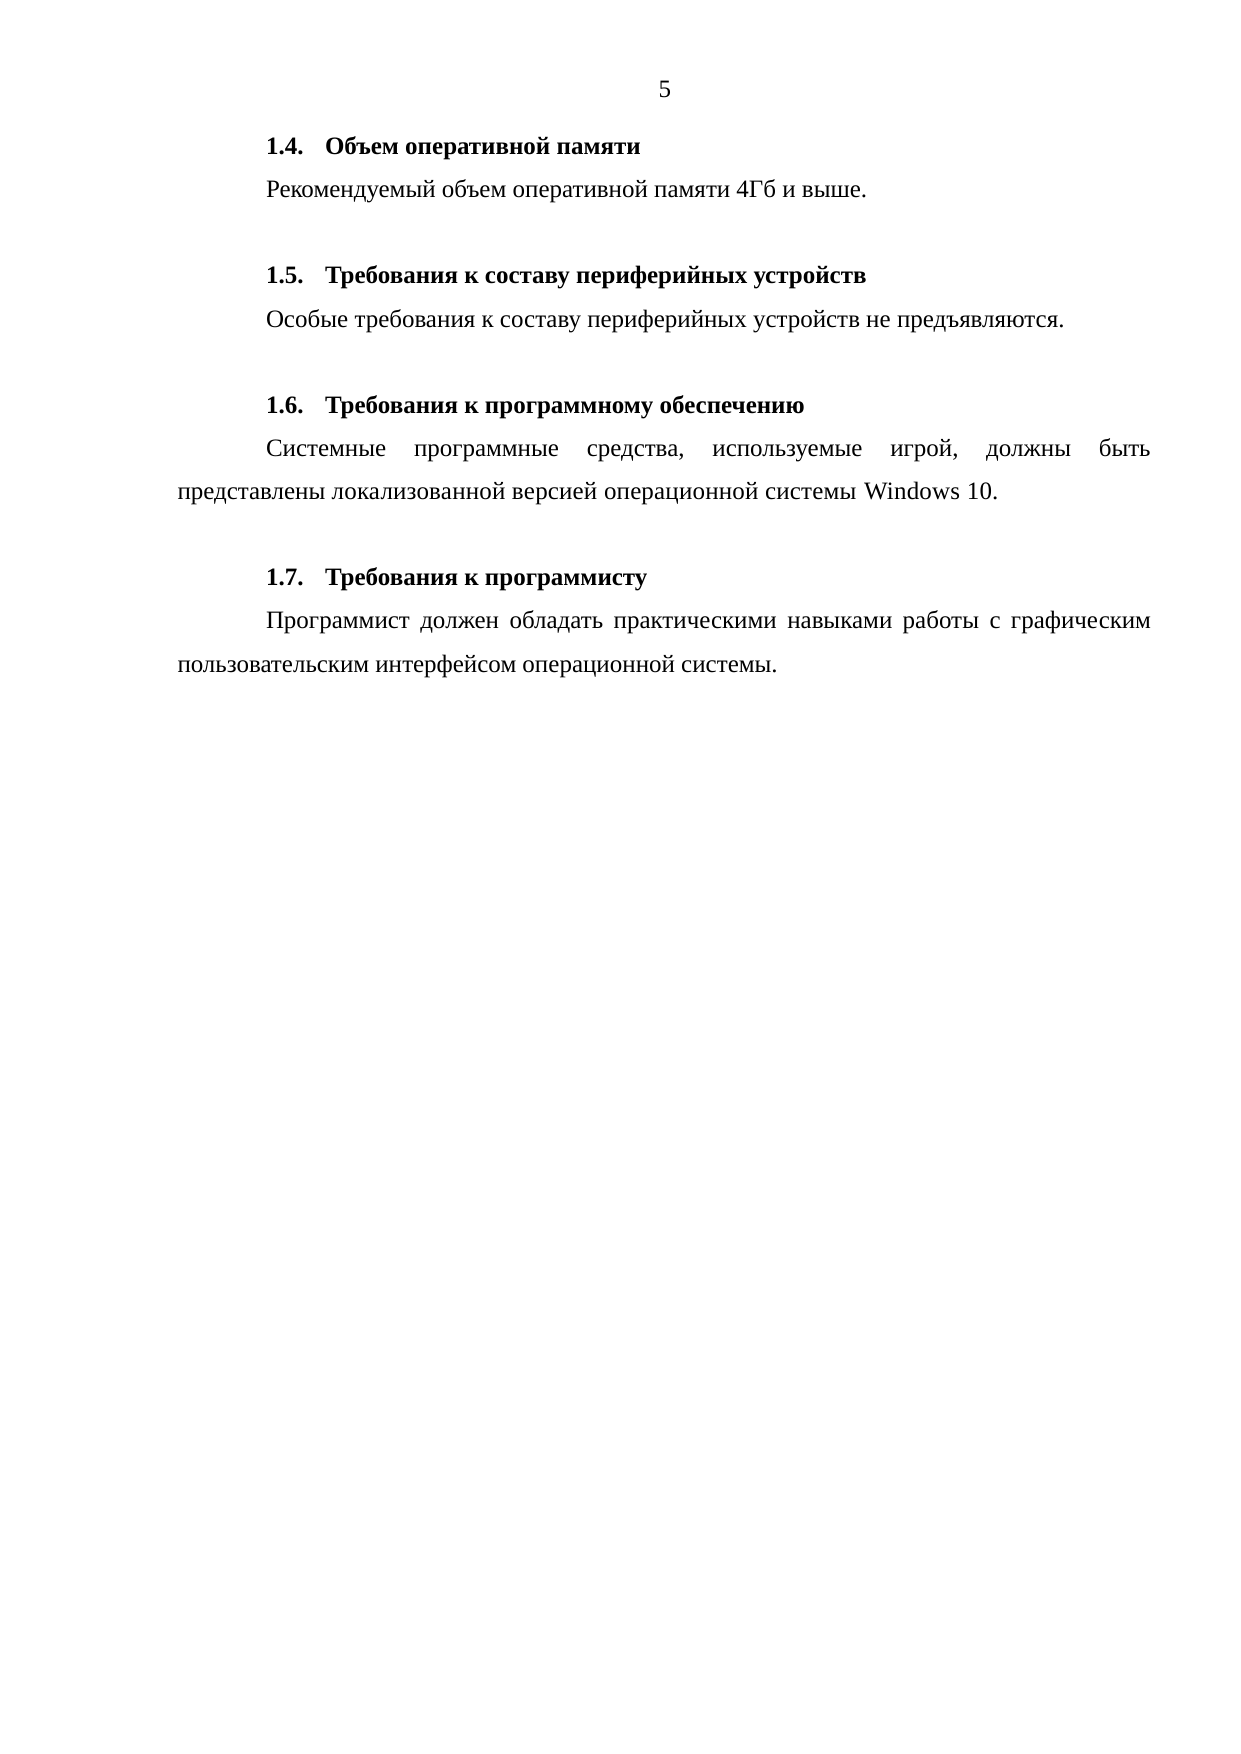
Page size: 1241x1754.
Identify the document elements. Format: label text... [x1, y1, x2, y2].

text Объем оперативной памяти [177, 131, 1152, 160]
text Требования к составу периферийных устройств [177, 261, 1152, 289]
text Системные программные средства, используемые игрой, должны быть представлены локализованной версией операционной системы Windows 10. [177, 433, 1152, 505]
text Требования к программному обеспечению [177, 390, 1152, 419]
text Рекомендуемый объем оперативной памяти 4Гб и выше. [177, 174, 1152, 203]
text Особые требования к составу периферийных устройств не предъявляются. [177, 304, 1152, 332]
text Требования к программисту [177, 562, 1152, 591]
text Программист должен обладать практическими навыками работы с графическим пользовательским интерфейсом операционной системы. [177, 606, 1152, 677]
